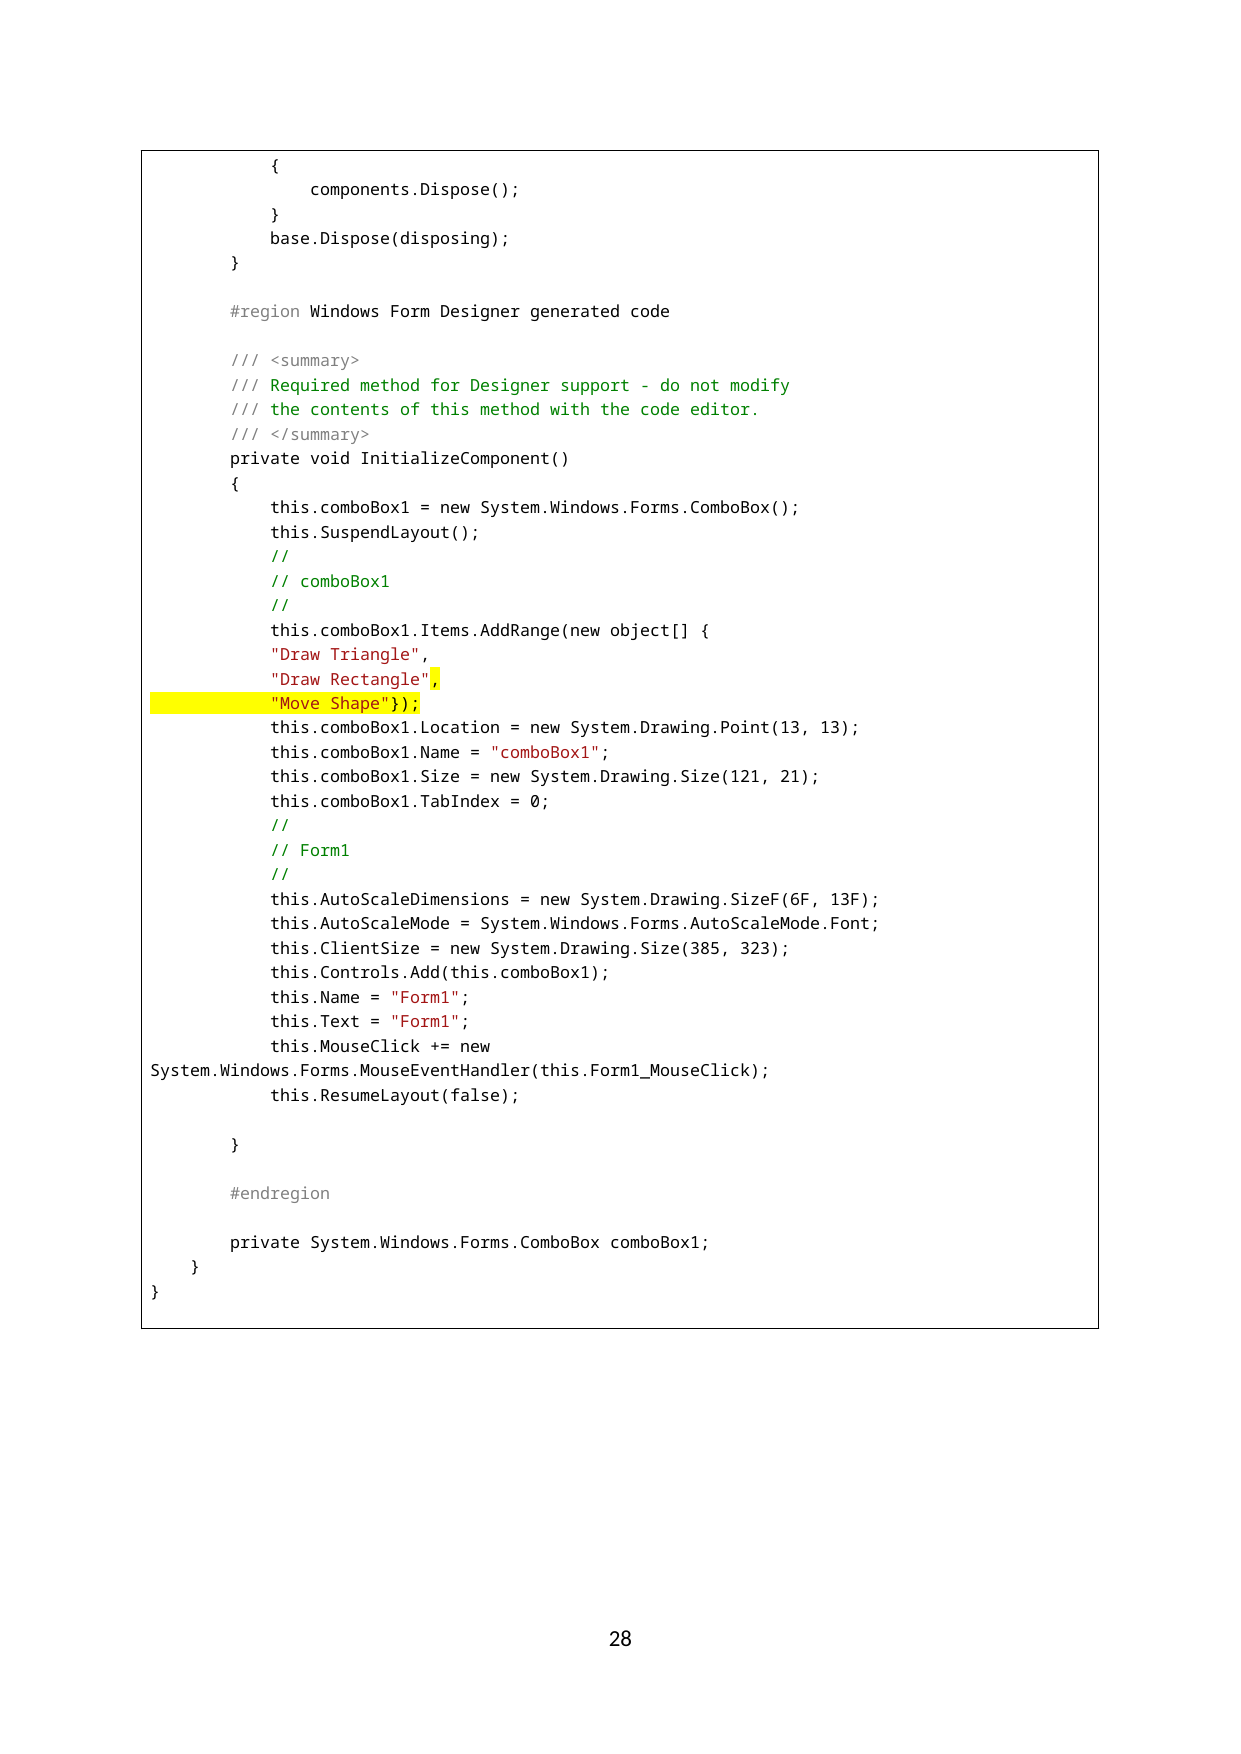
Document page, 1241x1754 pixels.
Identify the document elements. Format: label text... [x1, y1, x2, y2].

text { [142, 151, 1098, 174]
text } [142, 199, 1098, 223]
text this.Controls.Add(this.comboBox1); [142, 958, 1098, 982]
text /// <summary> [142, 346, 1098, 370]
text // [142, 860, 1098, 884]
text private void InitializeComponent() [142, 444, 1098, 468]
text /// the contents of this method with the code editor. [142, 395, 1098, 419]
text this.comboBox1.Items.AddRange(new object[] { [142, 615, 1098, 639]
text "Draw Triangle", [142, 639, 1098, 664]
text this.comboBox1.Name = "comboBox1"; [142, 737, 1098, 762]
text this.MouseClick += new System.Windows.Forms.MouseEventHandler(this.Form1_MouseClick); [142, 1031, 1098, 1080]
text // Form1 [142, 835, 1098, 860]
text /// Required method for Designer support - do not modify [142, 370, 1098, 395]
text this.comboBox1.TabIndex = 0; [142, 786, 1098, 811]
text this.AutoScaleDimensions = new System.Drawing.SizeF(6F, 13F); [142, 884, 1098, 909]
text // [142, 811, 1098, 835]
text // [142, 542, 1098, 566]
text } [142, 248, 1098, 274]
text } [142, 1129, 1098, 1155]
text this.Text = "Form1"; [142, 1007, 1098, 1031]
text // [142, 591, 1098, 615]
text #endregion [142, 1178, 1098, 1204]
text } [142, 1276, 1098, 1302]
text private System.Windows.Forms.ComboBox comboBox1; [142, 1227, 1098, 1252]
text { [142, 468, 1098, 493]
text components.Dispose(); [142, 174, 1098, 199]
text /// </summary> [142, 419, 1098, 444]
text this.comboBox1 = new System.Windows.Forms.ComboBox(); [142, 493, 1098, 517]
text this.comboBox1.Size = new System.Drawing.Size(121, 21); [142, 762, 1098, 786]
text this.ClientSize = new System.Drawing.Size(385, 323); [142, 933, 1098, 958]
text this.comboBox1.Location = new System.Drawing.Point(13, 13); [142, 713, 1098, 737]
text "Move Shape"}); [142, 688, 1098, 713]
text #region Windows Form Designer generated code [142, 297, 1098, 323]
text this.AutoScaleMode = System.Windows.Forms.AutoScaleMode.Font; [142, 909, 1098, 933]
text } [142, 1252, 1098, 1276]
text // comboBox1 [142, 566, 1098, 591]
text this.ResumeLayout(false); [142, 1080, 1098, 1106]
text this.Name = "Form1"; [142, 982, 1098, 1007]
text base.Dispose(disposing); [142, 223, 1098, 248]
text this.SuspendLayout(); [142, 517, 1098, 542]
text "Draw Rectangle", [142, 664, 1098, 688]
